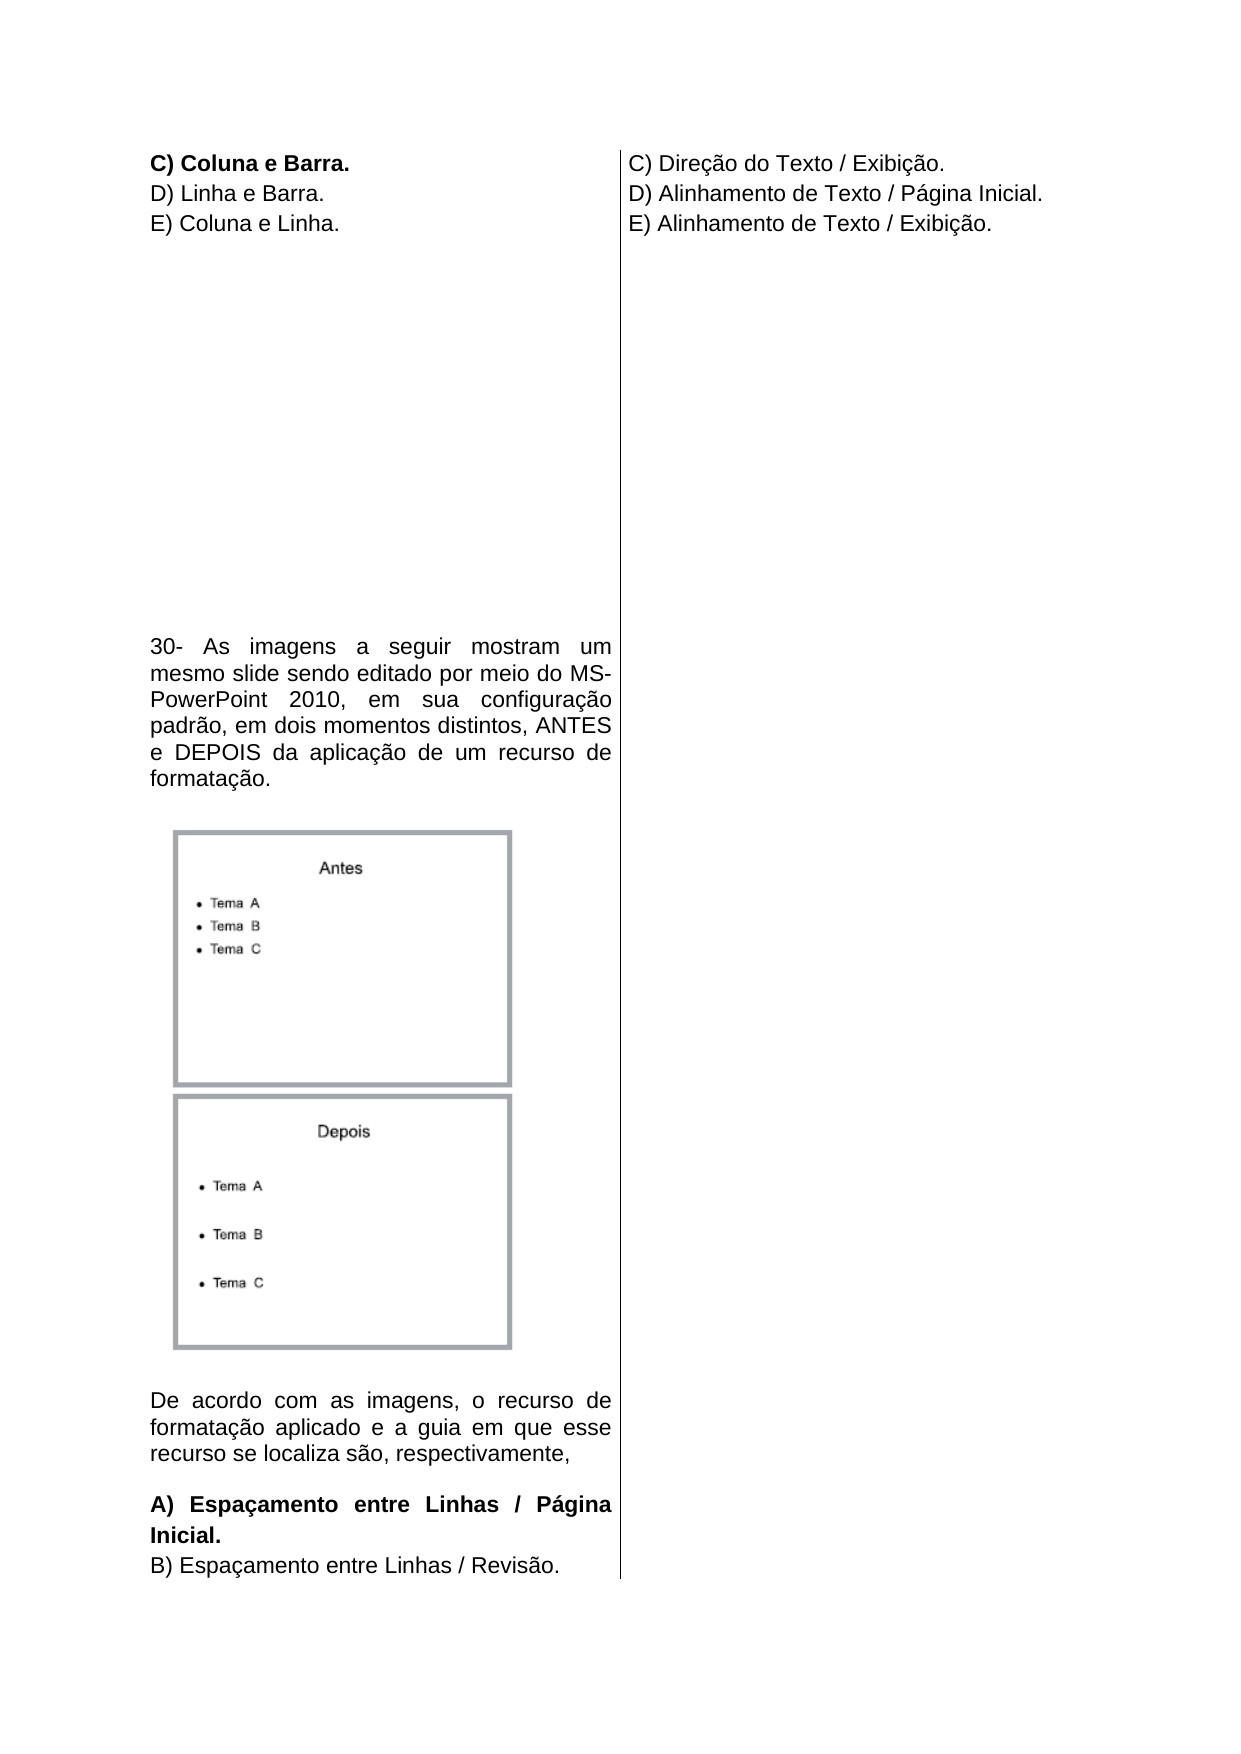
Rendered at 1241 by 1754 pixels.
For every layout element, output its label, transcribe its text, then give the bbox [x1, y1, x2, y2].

text E) Alinhamento de Texto / Exibição. [628, 210, 1090, 237]
text 30- As imagens a seguir mostram um mesmo slide sendo editado por meio do MS-PowerPoint 2010, em sua configuração padrão, em dois momentos distintos, ANTES e DEPOIS da aplicação de um recurso de formatação. [150, 633, 612, 791]
text D) Linha e Barra. [150, 180, 612, 207]
text De acordo com as imagens, o recurso de formatação aplicado e a guia em que esse recurso se localiza são, respectivamente, [150, 1387, 612, 1466]
text D) Alinhamento de Texto / Página Inicial. [628, 180, 1090, 207]
text B) Espaçamento entre Linhas / Revisão. [150, 1552, 612, 1578]
text E) Coluna e Linha. [150, 210, 612, 237]
picture [150, 816, 583, 1363]
text A) Espaçamento entre Linhas / Página Inicial. [150, 1491, 612, 1548]
text C) Direção do Texto / Exibição. [628, 150, 1090, 176]
text C) Coluna e Barra. [150, 150, 612, 176]
